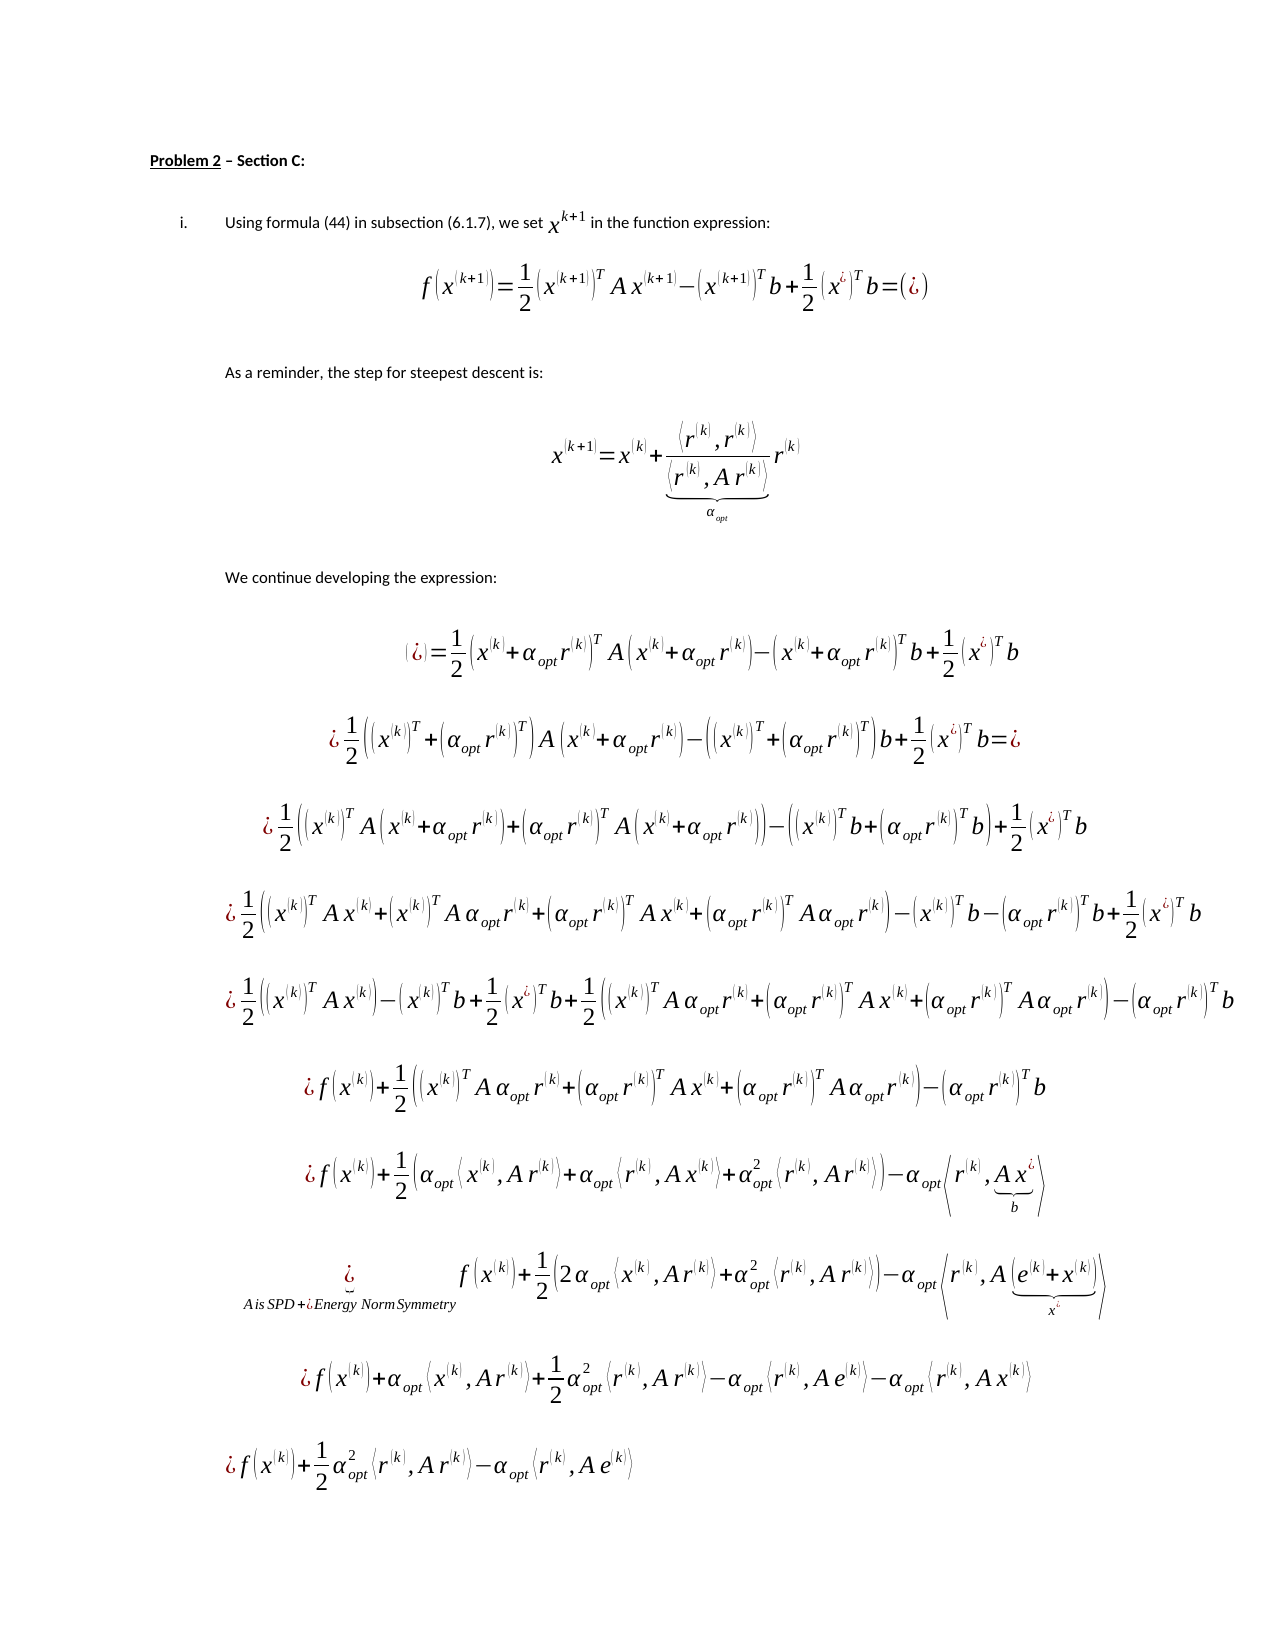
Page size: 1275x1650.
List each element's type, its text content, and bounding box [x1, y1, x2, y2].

text We continue developing the expression: [150, 567, 1125, 587]
list Using formula (44) in subsection (6.1.7), we set in the function expression: [187, 207, 1125, 238]
text Problem 2 – Section C: [150, 150, 1125, 170]
text As a reminder, the step for steepest descent is: [150, 362, 1125, 383]
